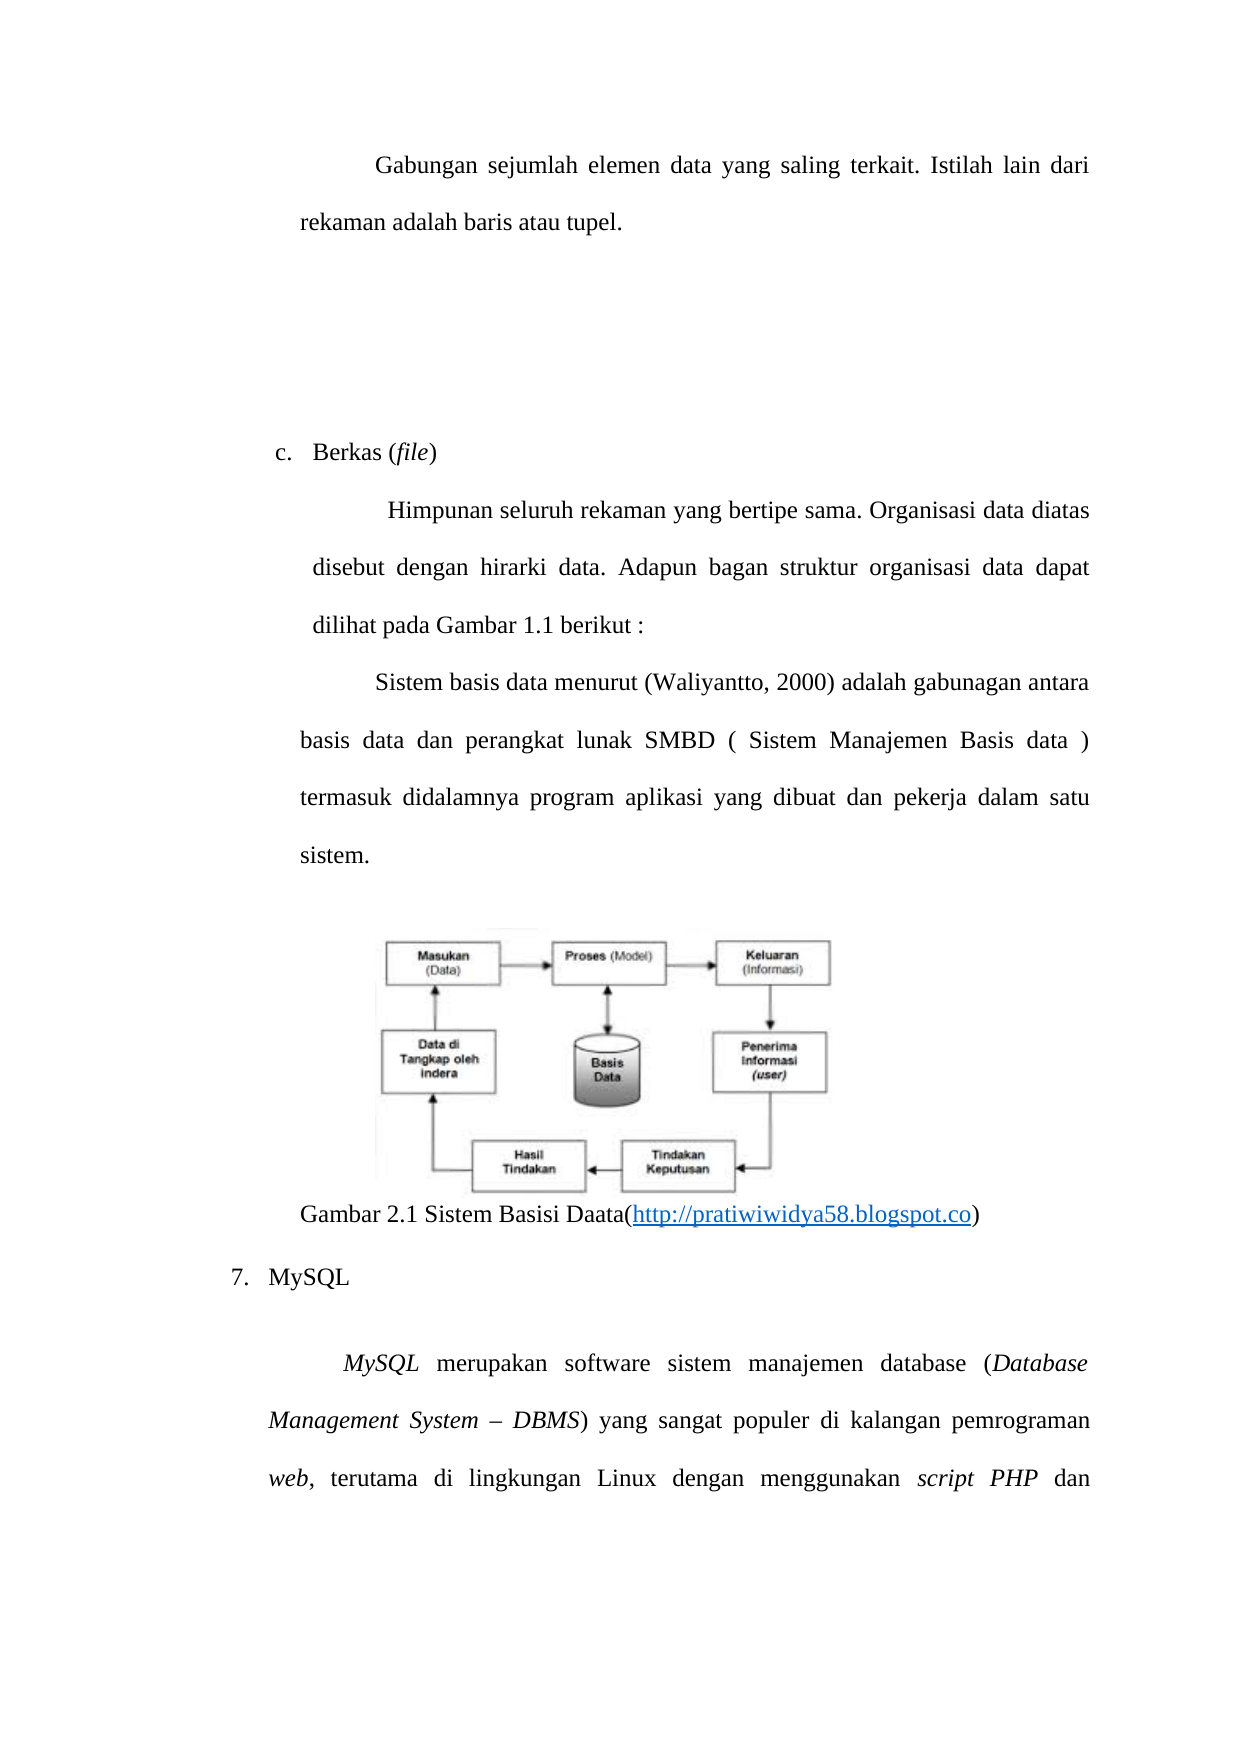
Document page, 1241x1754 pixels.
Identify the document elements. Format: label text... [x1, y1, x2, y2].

text Sistem basis data menurut (Waliyantto, 2000) adalah gabunagan antara basis data dan perangkat lunak SMBD ( Sistem Manajemen Basis data ) termasuk didalamnya program aplikasi yang dibuat dan pekerja dalam satu sistem. [300, 667, 1090, 869]
picture [375, 928, 833, 1198]
list MySQL [231, 1262, 1090, 1290]
list Berkas (file) [275, 437, 1090, 466]
text Gabungan sejumlah elemen data yang saling terkait. Istilah lain dari rekaman adalah baris atau tupel. [300, 150, 1090, 236]
text Himpunan seluruh rekaman yang bertipe sama. Organisasi data diatas disebut dengan hirarki data. Adapun bagan struktur organisasi data dapat dilihat pada Gambar 1.1 berikut : [312, 495, 1090, 639]
text Gambar 2.1 Sistem Basisi Daata(http://pratiwiwidya58.blogspot.co) [253, 1199, 1090, 1228]
